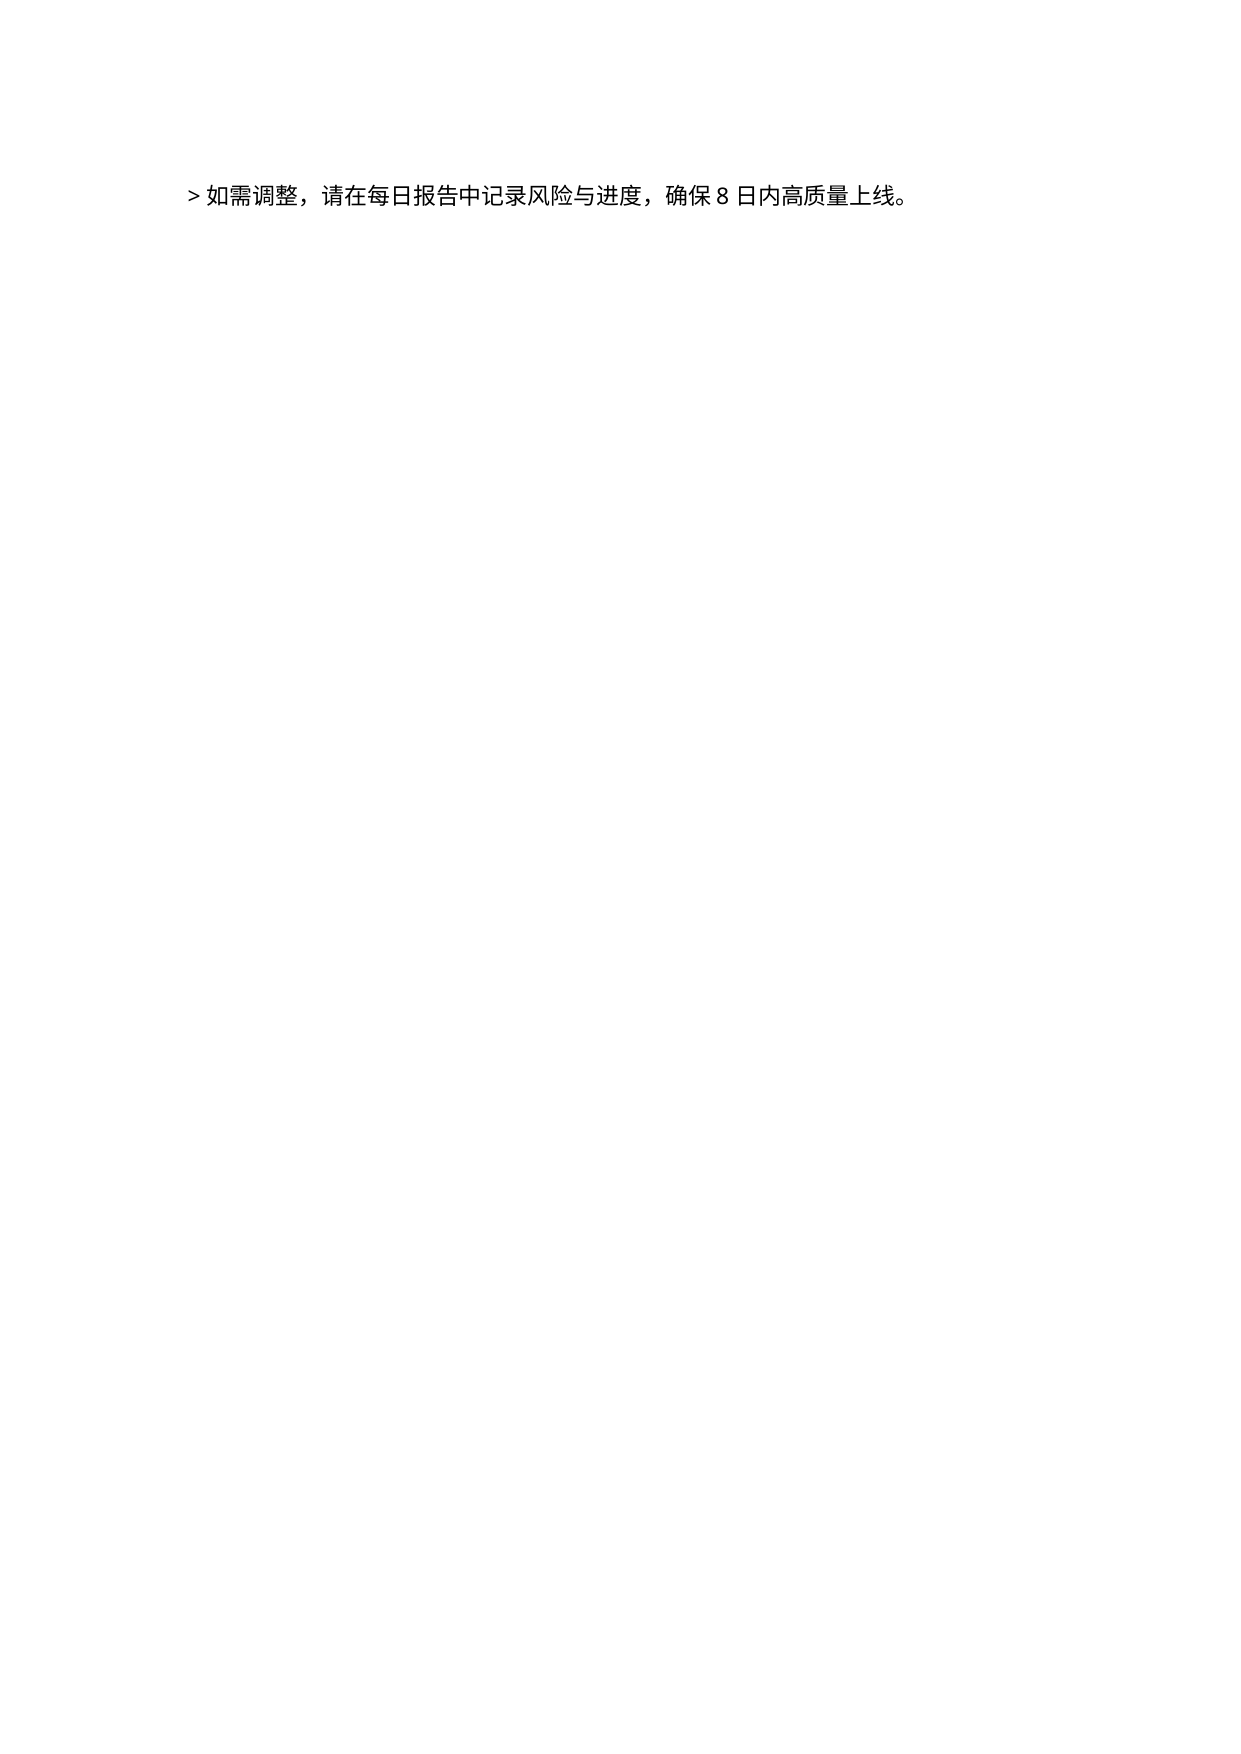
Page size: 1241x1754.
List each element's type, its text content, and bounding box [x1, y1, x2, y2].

text > 如需调整，请在每日报告中记录风险与进度，确保 8 日内高质量上线。 [187, 162, 1053, 227]
